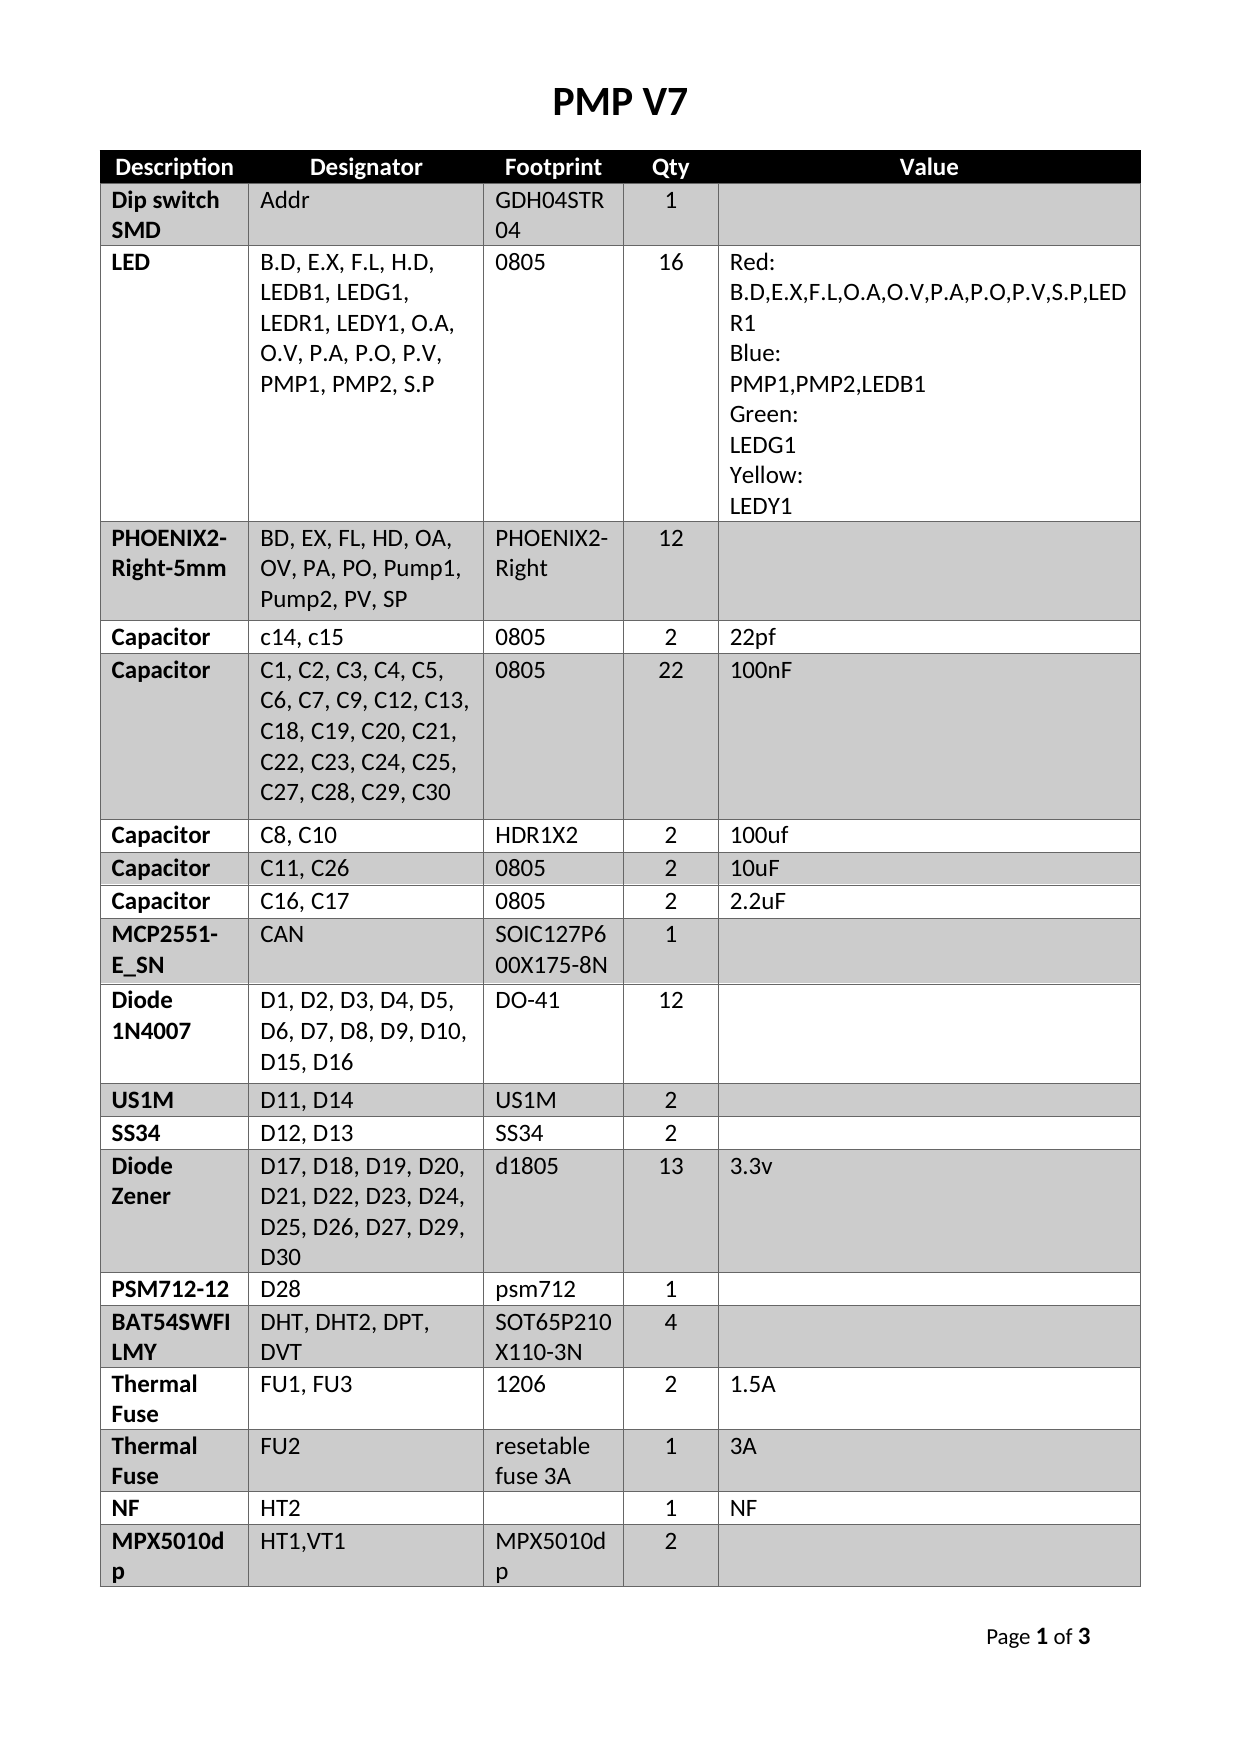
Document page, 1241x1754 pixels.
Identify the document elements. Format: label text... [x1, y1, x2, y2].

table_cell 12 [624, 985, 718, 1083]
table_cell Thermal Fuse [101, 1368, 248, 1429]
table_cell PHOENIX2-Right [484, 522, 623, 620]
table_cell [719, 1084, 1140, 1116]
table_cell [484, 1492, 623, 1524]
table_cell 3.3v [719, 1150, 1140, 1272]
table_cell D12, D13 [249, 1117, 483, 1149]
table_cell 2.2uF [719, 886, 1140, 917]
table_cell 10uF [719, 853, 1140, 884]
table_cell [719, 1306, 1140, 1367]
table_cell 2 [624, 1368, 718, 1429]
table_header Description [101, 151, 248, 183]
table_cell Addr [249, 184, 483, 245]
table_cell c14, c15 [249, 621, 483, 653]
table_cell D28 [249, 1273, 483, 1305]
table_cell Red: B.D,E.X,F.L,O.A,O.V,P.A,P.O,P.V,S.P,LEDR1 Blue: PMP1,PMP2,LEDB1 Green: LEDG1 Yellow: LEDY1 [719, 246, 1140, 521]
table_cell NF [101, 1492, 248, 1524]
table_cell HDR1X2 [484, 820, 623, 852]
table_cell [719, 985, 1140, 1083]
table_cell D17, D18, D19, D20, D21, D22, D23, D24, D25, D26, D27, D29, D30 [249, 1150, 483, 1272]
table_header Value [719, 151, 1140, 183]
table_cell 1 [624, 1492, 718, 1524]
table_cell Capacitor [101, 621, 248, 653]
table_cell [719, 1273, 1140, 1305]
table_cell 2 [624, 820, 718, 852]
table_header Qty [624, 151, 718, 183]
table_cell Capacitor [101, 886, 248, 917]
table_header Designator [249, 151, 483, 183]
table_cell 0805 [484, 246, 623, 521]
table_cell B.D, E.X, F.L, H.D, LEDB1, LEDG1, LEDR1, LEDY1, O.A, O.V, P.A, P.O, P.V, PMP1, PMP2, S.P [249, 246, 483, 521]
table_cell CAN [249, 919, 483, 983]
table_cell Capacitor [101, 820, 248, 852]
table_cell PHOENIX2-Right-5mm [101, 522, 248, 620]
table_cell 1 [624, 184, 718, 245]
table_cell 2 [624, 1525, 718, 1586]
table_cell US1M [101, 1084, 248, 1116]
table_cell d1805 [484, 1150, 623, 1272]
table_cell 100uf [719, 820, 1140, 852]
table_cell BAT54SWFILMY [101, 1306, 248, 1367]
table_cell SOIC127P600X175-8N [484, 919, 623, 983]
table_cell 16 [624, 246, 718, 521]
table_cell HT2 [249, 1492, 483, 1524]
table_cell 22 [624, 654, 718, 819]
table_cell psm712 [484, 1273, 623, 1305]
table_cell 22pf [719, 621, 1140, 653]
table_cell C16, C17 [249, 886, 483, 917]
table_cell DO-41 [484, 985, 623, 1083]
table_cell HT1,VT1 [249, 1525, 483, 1586]
table_cell Thermal Fuse [101, 1430, 248, 1491]
table_cell 1206 [484, 1368, 623, 1429]
table_cell 4 [624, 1306, 718, 1367]
table_cell GDH04STR04 [484, 184, 623, 245]
table_cell D11, D14 [249, 1084, 483, 1116]
table_cell US1M [484, 1084, 623, 1116]
table_cell 3A [719, 1430, 1140, 1491]
table_cell MCP2551-E_SN [101, 919, 248, 983]
table_cell 12 [624, 522, 718, 620]
table_cell 2 [624, 1117, 718, 1149]
table_cell SOT65P210X110-3N [484, 1306, 623, 1367]
table_cell Diode Zener [101, 1150, 248, 1272]
table_cell 100nF [719, 654, 1140, 819]
table_cell 0805 [484, 621, 623, 653]
table_cell 0805 [484, 886, 623, 917]
table_cell 0805 [484, 654, 623, 819]
table_cell MPX5010dp [484, 1525, 623, 1586]
table_cell NF [719, 1492, 1140, 1524]
table_cell 2 [624, 1084, 718, 1116]
table_cell [719, 1525, 1140, 1586]
table_cell C11, C26 [249, 853, 483, 884]
table_cell FU1, FU3 [249, 1368, 483, 1429]
table_cell FU2 [249, 1430, 483, 1491]
table_cell LED [101, 246, 248, 521]
table_cell [719, 522, 1140, 620]
table_cell 0805 [484, 853, 623, 884]
table_cell Dip switch SMD [101, 184, 248, 245]
table_cell BD, EX, FL, HD, OA, OV, PA, PO, Pump1, Pump2, PV, SP [249, 522, 483, 620]
table_cell 1 [624, 1430, 718, 1491]
table_cell C8, C10 [249, 820, 483, 852]
table_cell [719, 184, 1140, 245]
table_cell 2 [624, 886, 718, 917]
table_cell SS34 [101, 1117, 248, 1149]
table_cell PSM712-12 [101, 1273, 248, 1305]
table_header Footprint [484, 151, 623, 183]
table_cell resetable fuse 3A [484, 1430, 623, 1491]
table_cell C1, C2, C3, C4, C5, C6, C7, C9, C12, C13, C18, C19, C20, C21, C22, C23, C24, C25, C27, C28, C29, C30 [249, 654, 483, 819]
table_cell Diode 1N4007 [101, 985, 248, 1083]
table_cell 13 [624, 1150, 718, 1272]
table_cell [719, 919, 1140, 983]
table_cell 1.5A [719, 1368, 1140, 1429]
table_cell DHT, DHT2, DPT, DVT [249, 1306, 483, 1367]
table_cell D1, D2, D3, D4, D5, D6, D7, D8, D9, D10, D15, D16 [249, 985, 483, 1083]
table_cell 2 [624, 853, 718, 884]
table_cell [719, 1117, 1140, 1149]
table_cell MPX5010dp [101, 1525, 248, 1586]
table_cell Capacitor [101, 654, 248, 819]
table_cell SS34 [484, 1117, 623, 1149]
table_cell 1 [624, 919, 718, 983]
table_cell Capacitor [101, 853, 248, 884]
table_cell 2 [624, 621, 718, 653]
table_cell 1 [624, 1273, 718, 1305]
